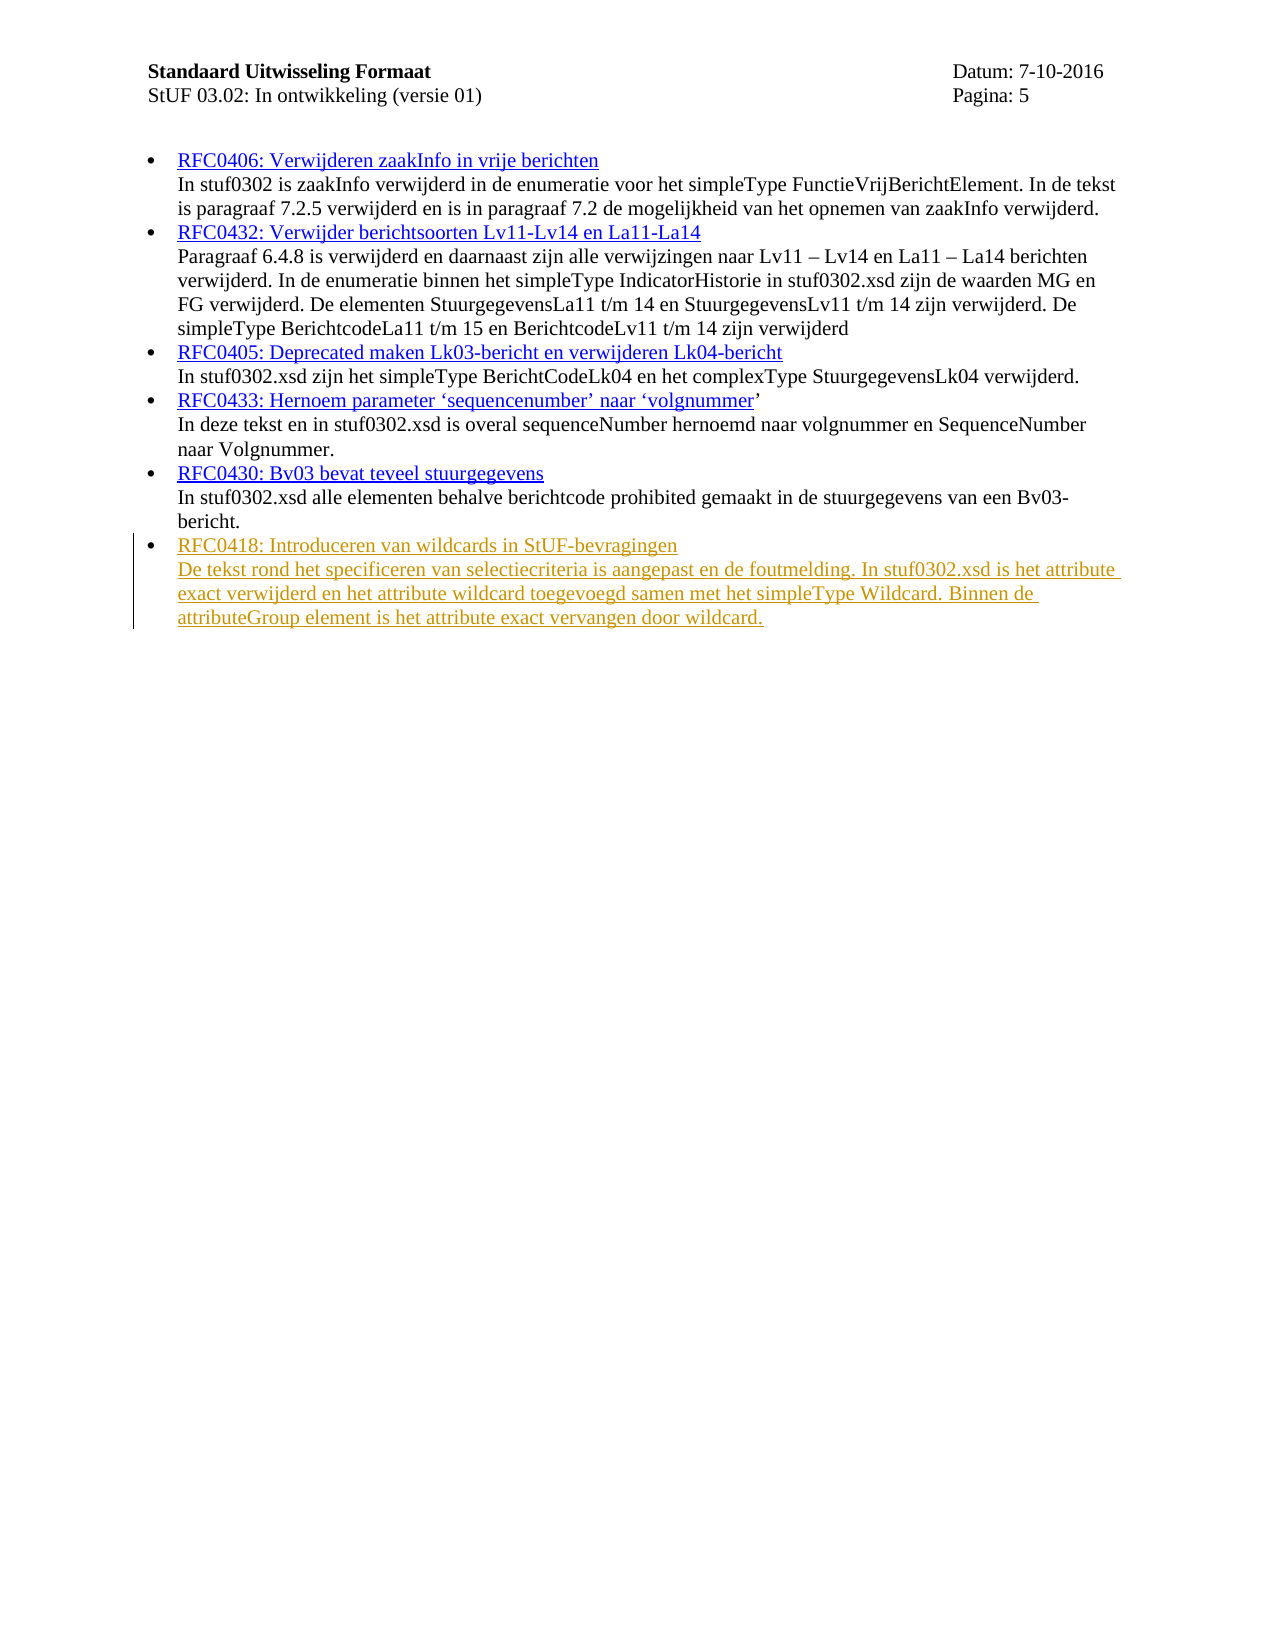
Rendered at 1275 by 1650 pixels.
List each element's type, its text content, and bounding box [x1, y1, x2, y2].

list RFC0432: Verwijder berichtsoorten Lv11-Lv14 en La11-La14 Paragraaf 6.4.8 is verwijderd en daarnaast zijn alle verwijzingen naar Lv11 – Lv14 en La11 – La14 berichten verwijderd. In de enumeratie binnen het simpleType IndicatorHistorie in stuf0302.xsd zijn de waarden MG en FG verwijderd. De elementen StuurgegevensLa11 t/m 14 en StuurgegevensLv11 t/m 14 zijn verwijderd. De simpleType BerichtcodeLa11 t/m 15 en BerichtcodeLv11 t/m 14 zijn verwijderd [148, 220, 1127, 340]
list RFC0430: Bv03 bevat teveel stuurgegevens In stuf0302.xsd alle elementen behalve berichtcode prohibited gemaakt in de stuurgegevens van een Bv03-bericht. [148, 461, 1127, 533]
list RFC0433: Hernoem parameter ‘sequencenumber’ naar ‘volgnummer’ In deze tekst en in stuf0302.xsd is overal sequenceNumber hernoemd naar volgnummer en SequenceNumber naar Volgnummer. [148, 388, 1127, 461]
list RFC0406: Verwijderen zaakInfo in vrije berichten In stuf0302 is zaakInfo verwijderd in de enumeratie voor het simpleType FunctieVrijBerichtElement. In de tekst is paragraaf 7.2.5 verwijderd en is in paragraaf 7.2 de mogelijkheid van het opnemen van zaakInfo verwijderd. [148, 148, 1127, 220]
list RFC0405: Deprecated maken Lk03-bericht en verwijderen Lk04-bericht In stuf0302.xsd zijn het simpleType BerichtCodeLk04 en het complexType StuurgegevensLk04 verwijderd. [148, 340, 1127, 388]
